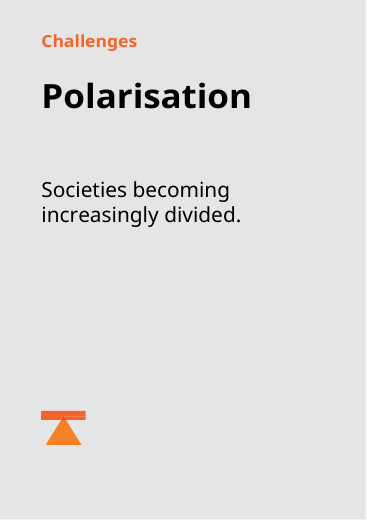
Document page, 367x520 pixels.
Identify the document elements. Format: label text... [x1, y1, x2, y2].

subtitle Polarisation [41, 73, 337, 118]
text Challenges [41, 30, 337, 52]
text Societies becoming increasingly divided. [41, 176, 337, 229]
